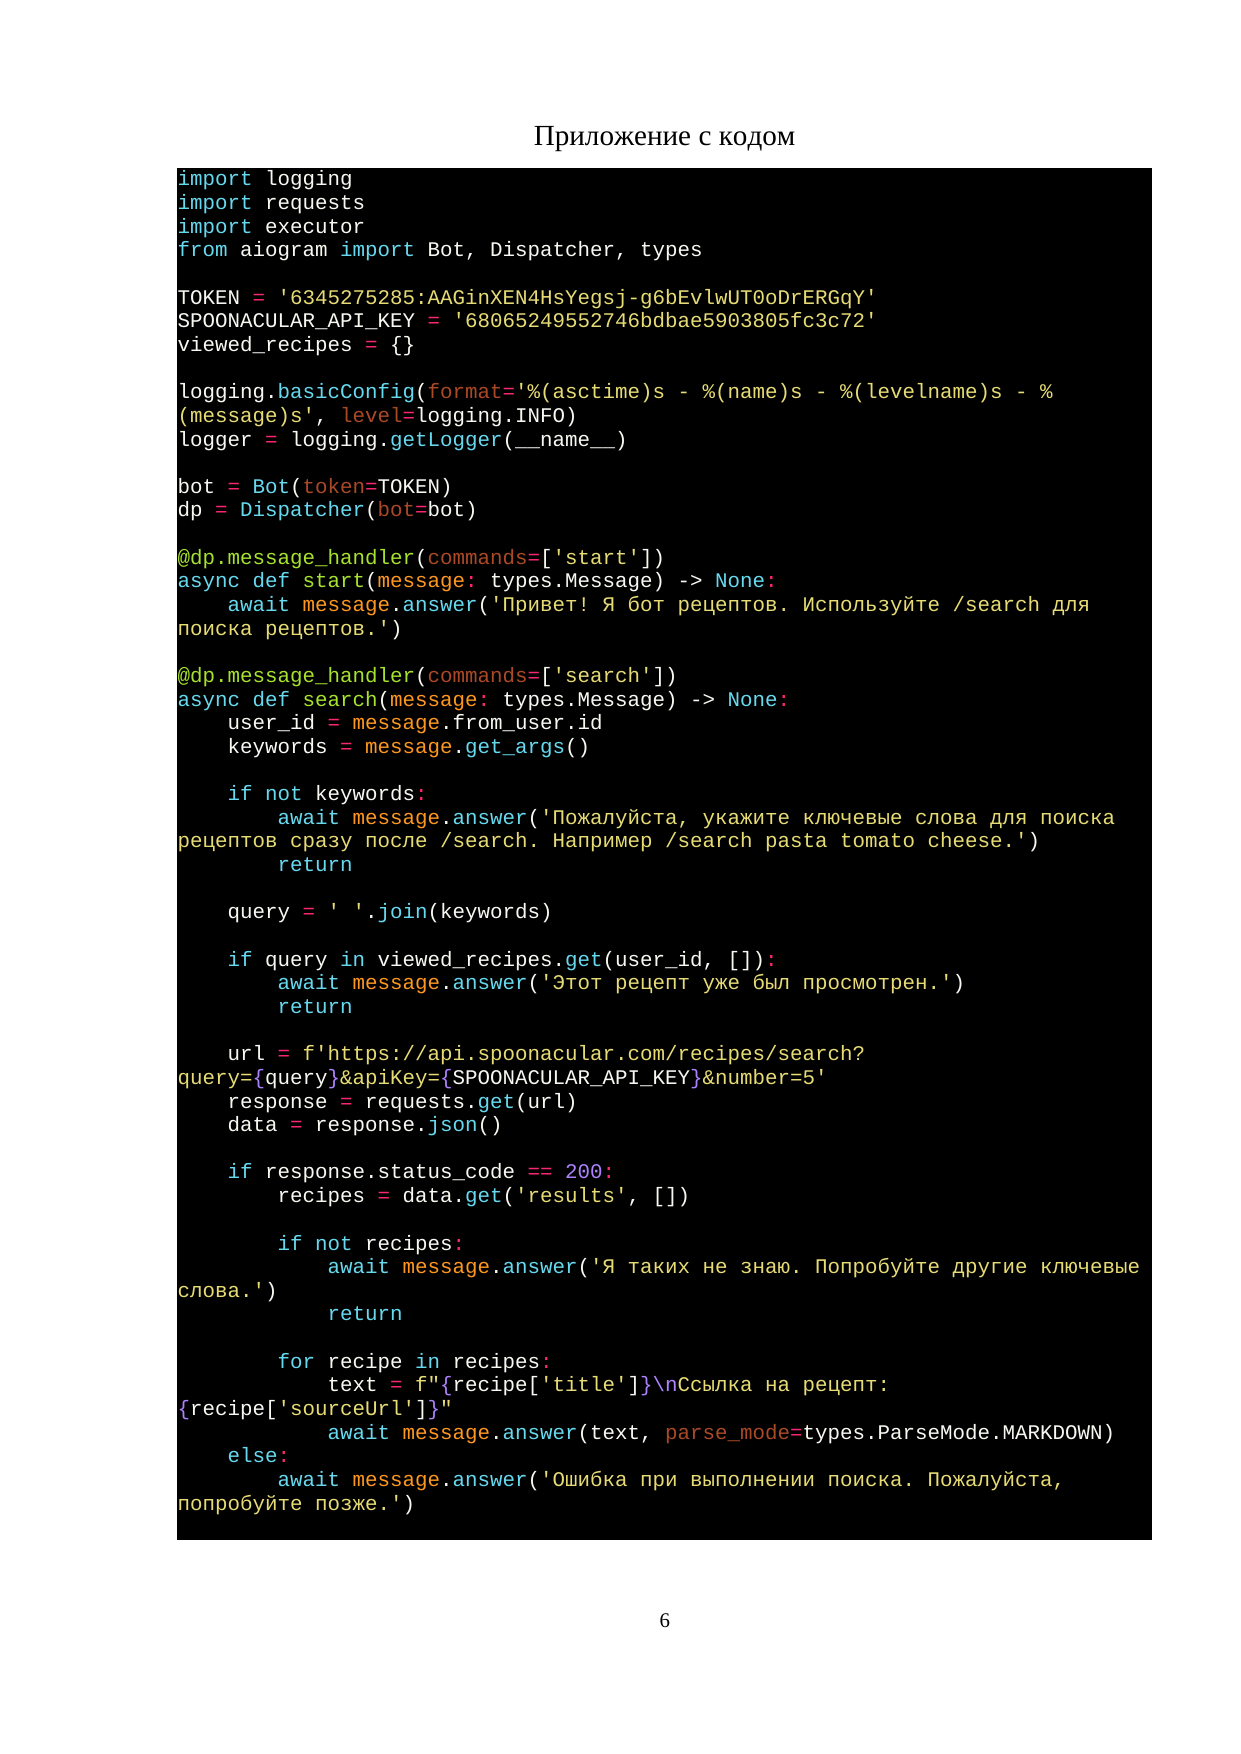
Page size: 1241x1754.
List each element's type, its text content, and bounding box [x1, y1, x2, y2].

text import logging import requests import executor from aiogram import Bot, Dispatcher, types TOKEN = '6345275285:AAGinXEN4HsYegsj-g6bEvlwUT0oDrERGqY' SPOONACULAR_API_KEY = '68065249552746bdbae5903805fc3c72' viewed_recipes = {} logging.basicConfig(format='%(asctime)s - %(name)s - %(levelname)s - %(message)s', level=logging.INFO) logger = logging.getLogger(__name__) bot = Bot(token=TOKEN) dp = Dispatcher(bot=bot) @dp.message_handler(commands=['start']) async def start(message: types.Message) -> None: await message.answer('Привет! Я бот рецептов. Используйте /search для поиска рецептов.') @dp.message_handler(commands=['search']) async def search(message: types.Message) -> None: user_id = message.from_user.id keywords = message.get_args() if not keywords: await message.answer('Пожалуйста, укажите ключевые слова для поиска рецептов сразу после /search. Например /search pasta tomato cheese.') return query = ' '.join(keywords) if query in viewed_recipes.get(user_id, []): await message.answer('Этот рецепт уже был просмотрен.') return url = f'https://api.spoonacular.com/recipes/search?query={query}&apiKey={SPOONACULAR_API_KEY}&number=5' response = requests.get(url) data = response.json() if response.status_code == 200: recipes = data.get('results', []) if not recipes: await message.answer('Я таких не знаю. Попробуйте другие ключевые слова.') return [177, 168, 1152, 1327]
text for recipe in recipes: text = f"{recipe['title']}\nСсылка на рецепт: {recipe['sourceUrl']}" await message.answer(text, parse_mode=types.ParseMode.MARKDOWN) else: await message.answer('Ошибка при выполнении поиска. Пожалуйста, попробуйте позже.') [177, 1327, 1152, 1540]
text Приложение с кодом [177, 118, 1152, 152]
